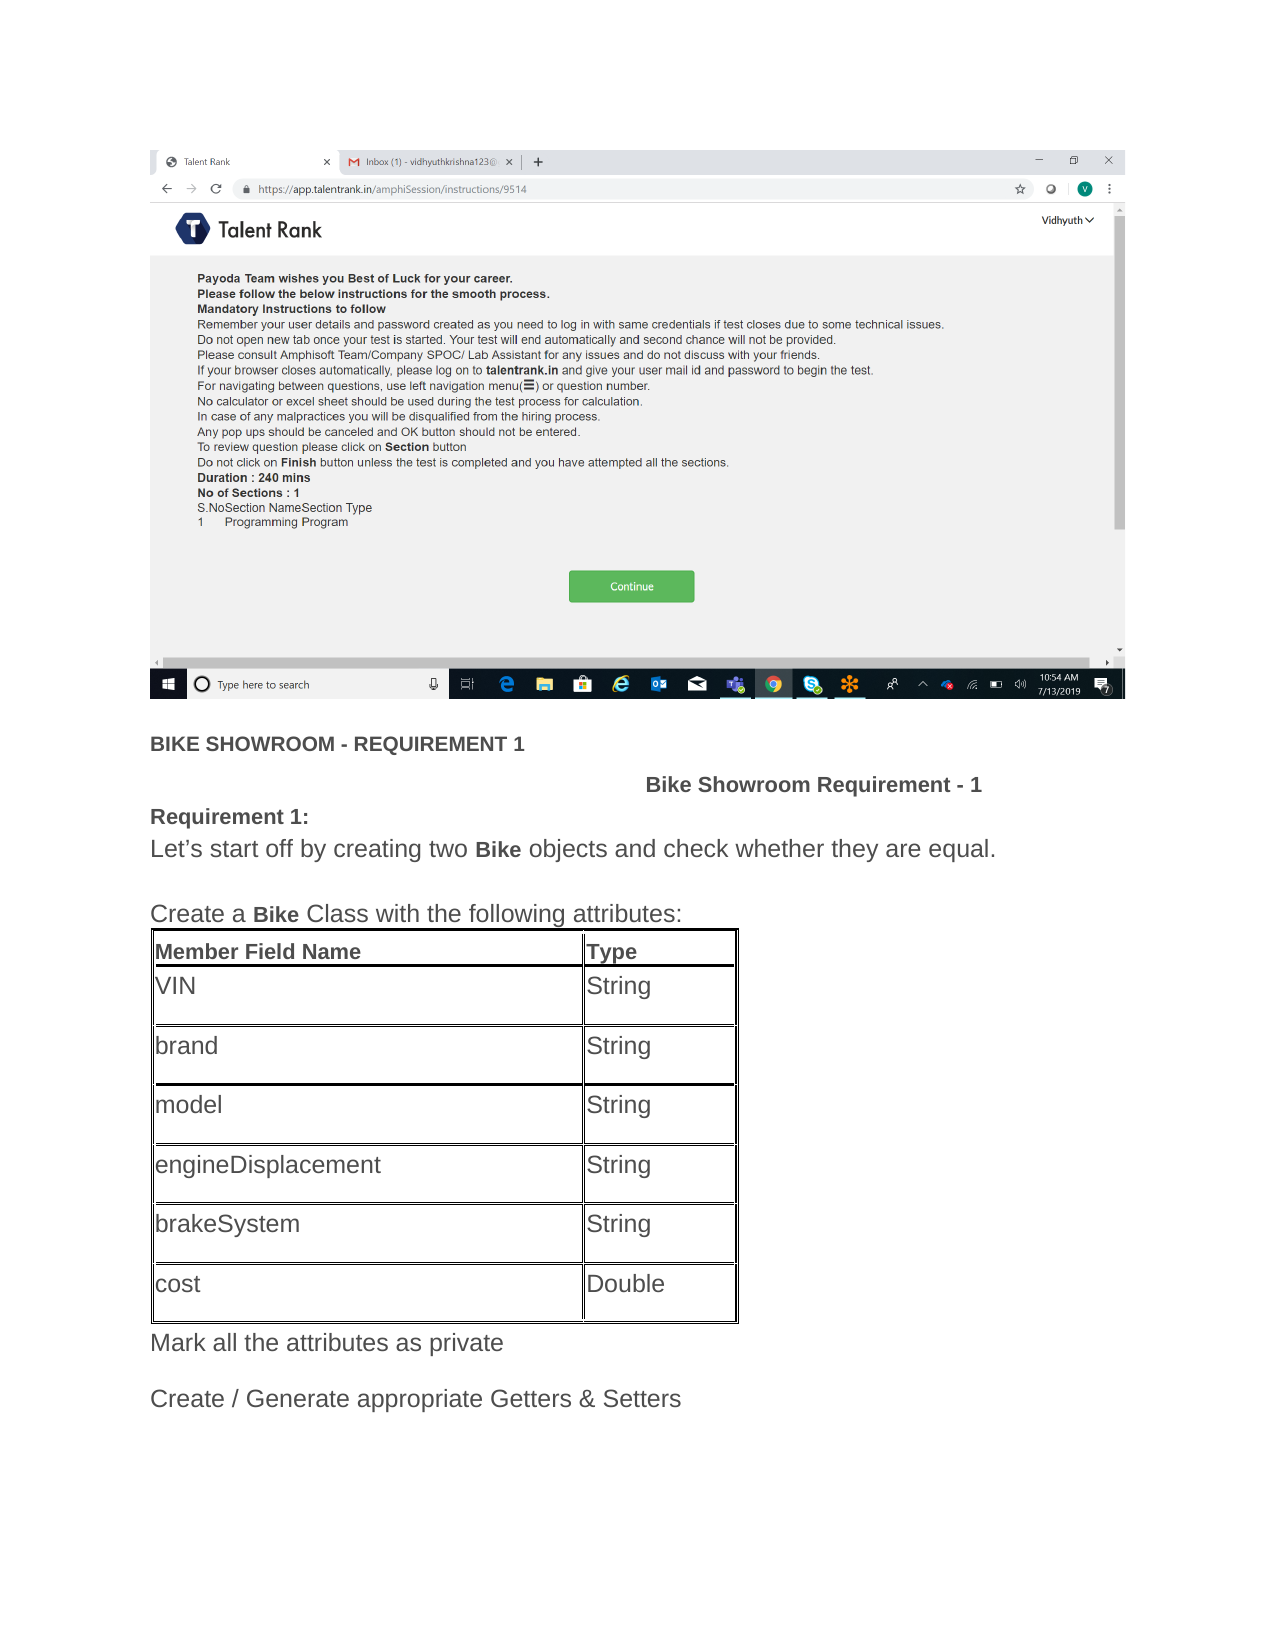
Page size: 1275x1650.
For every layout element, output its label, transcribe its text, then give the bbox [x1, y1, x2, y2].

table_cell String [585, 964, 735, 1023]
picture [150, 150, 1125, 699]
text Bike Showroom Requirement - 1 [150, 771, 1125, 797]
table_cell cost [154, 1261, 584, 1321]
table_cell VIN [154, 964, 582, 1023]
table_cell model [152, 1083, 582, 1142]
table_cell String [585, 1143, 736, 1202]
table_cell String [584, 1202, 737, 1261]
table_cell brakeSystem [152, 1202, 584, 1261]
table_header Member Field Name [154, 931, 584, 964]
text Create / Generate appropriate Getters & Setters [150, 1380, 1125, 1413]
table_cell brand [154, 1024, 582, 1083]
table_cell Double [584, 1261, 736, 1321]
text Mark all the attributes as private [150, 1324, 1125, 1357]
table_cell engineDisplacement [154, 1143, 582, 1202]
text Create a Bike Class with the following attributes: [150, 895, 1125, 928]
text Let’s start off by creating two Bike objects and check whether they are equal. [150, 829, 1125, 895]
text BIKE SHOWROOM - REQUIREMENT 1 [150, 732, 1125, 756]
table_cell String [585, 1083, 737, 1142]
table_cell String [585, 1024, 736, 1083]
text Requirement 1: [150, 797, 1125, 829]
table_header Type [584, 931, 735, 964]
